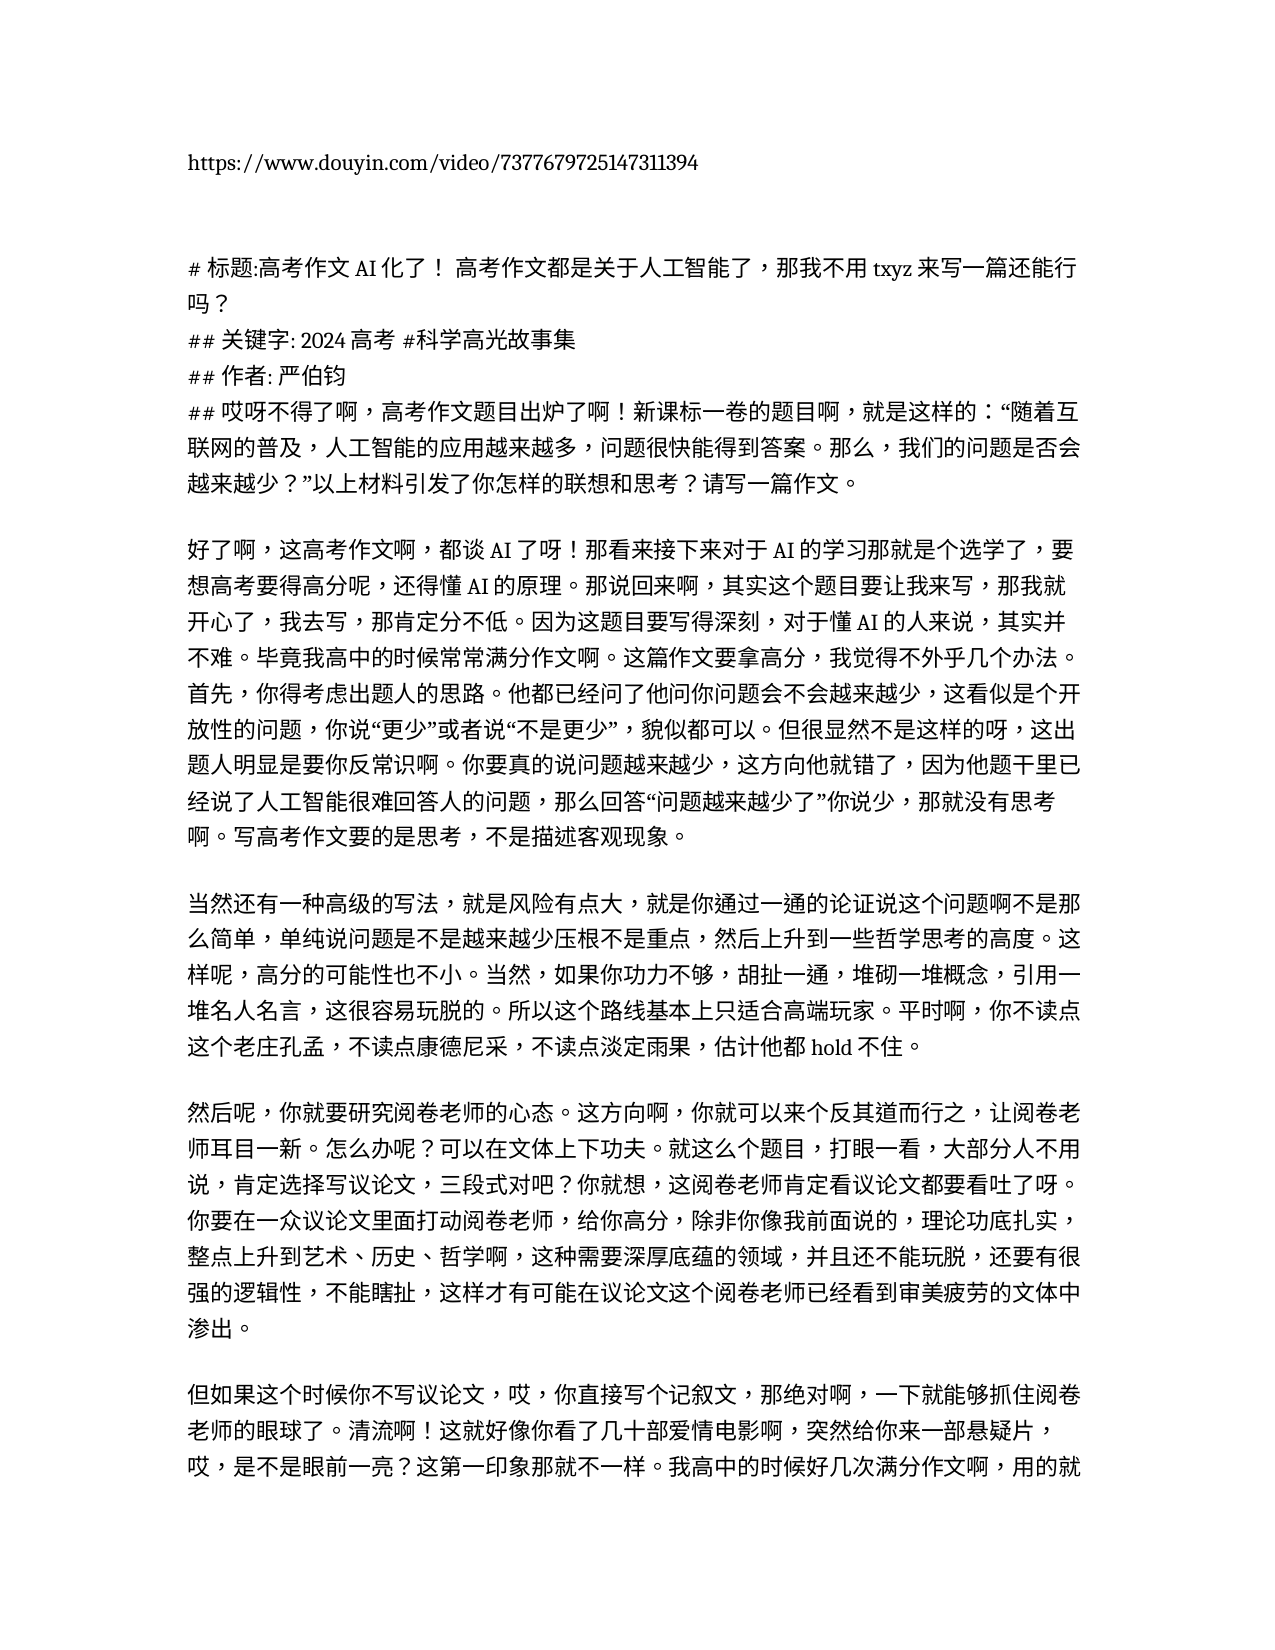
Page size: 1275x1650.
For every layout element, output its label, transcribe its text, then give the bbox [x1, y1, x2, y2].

text https://www.douyin.com/video/7377679725147311394 [187, 150, 1087, 176]
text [187, 252, 1087, 1482]
